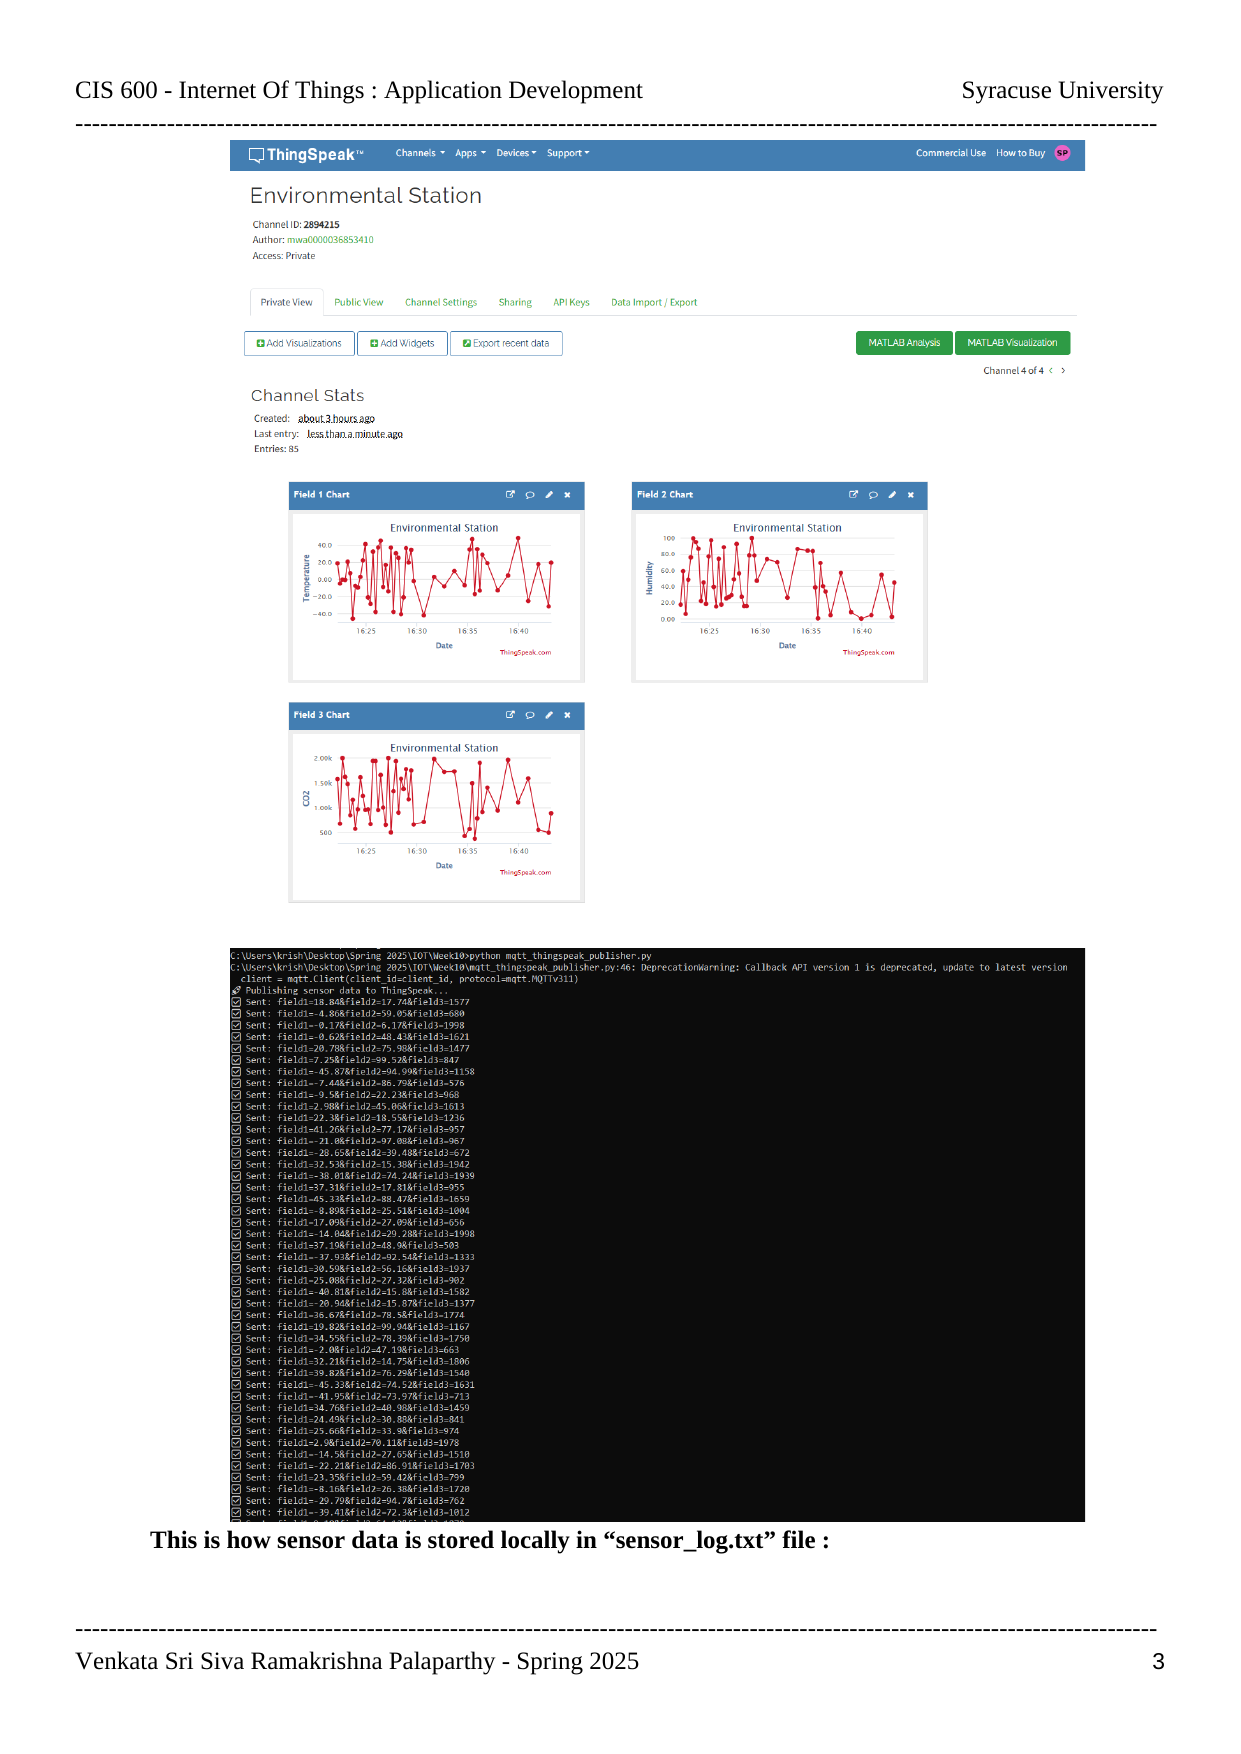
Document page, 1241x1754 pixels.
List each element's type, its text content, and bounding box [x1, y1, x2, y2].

picture [230, 140, 1085, 912]
text This is how sensor data is stored locally in “sensor_log.txt” file : [150, 1526, 1165, 1554]
picture [230, 948, 1085, 1522]
